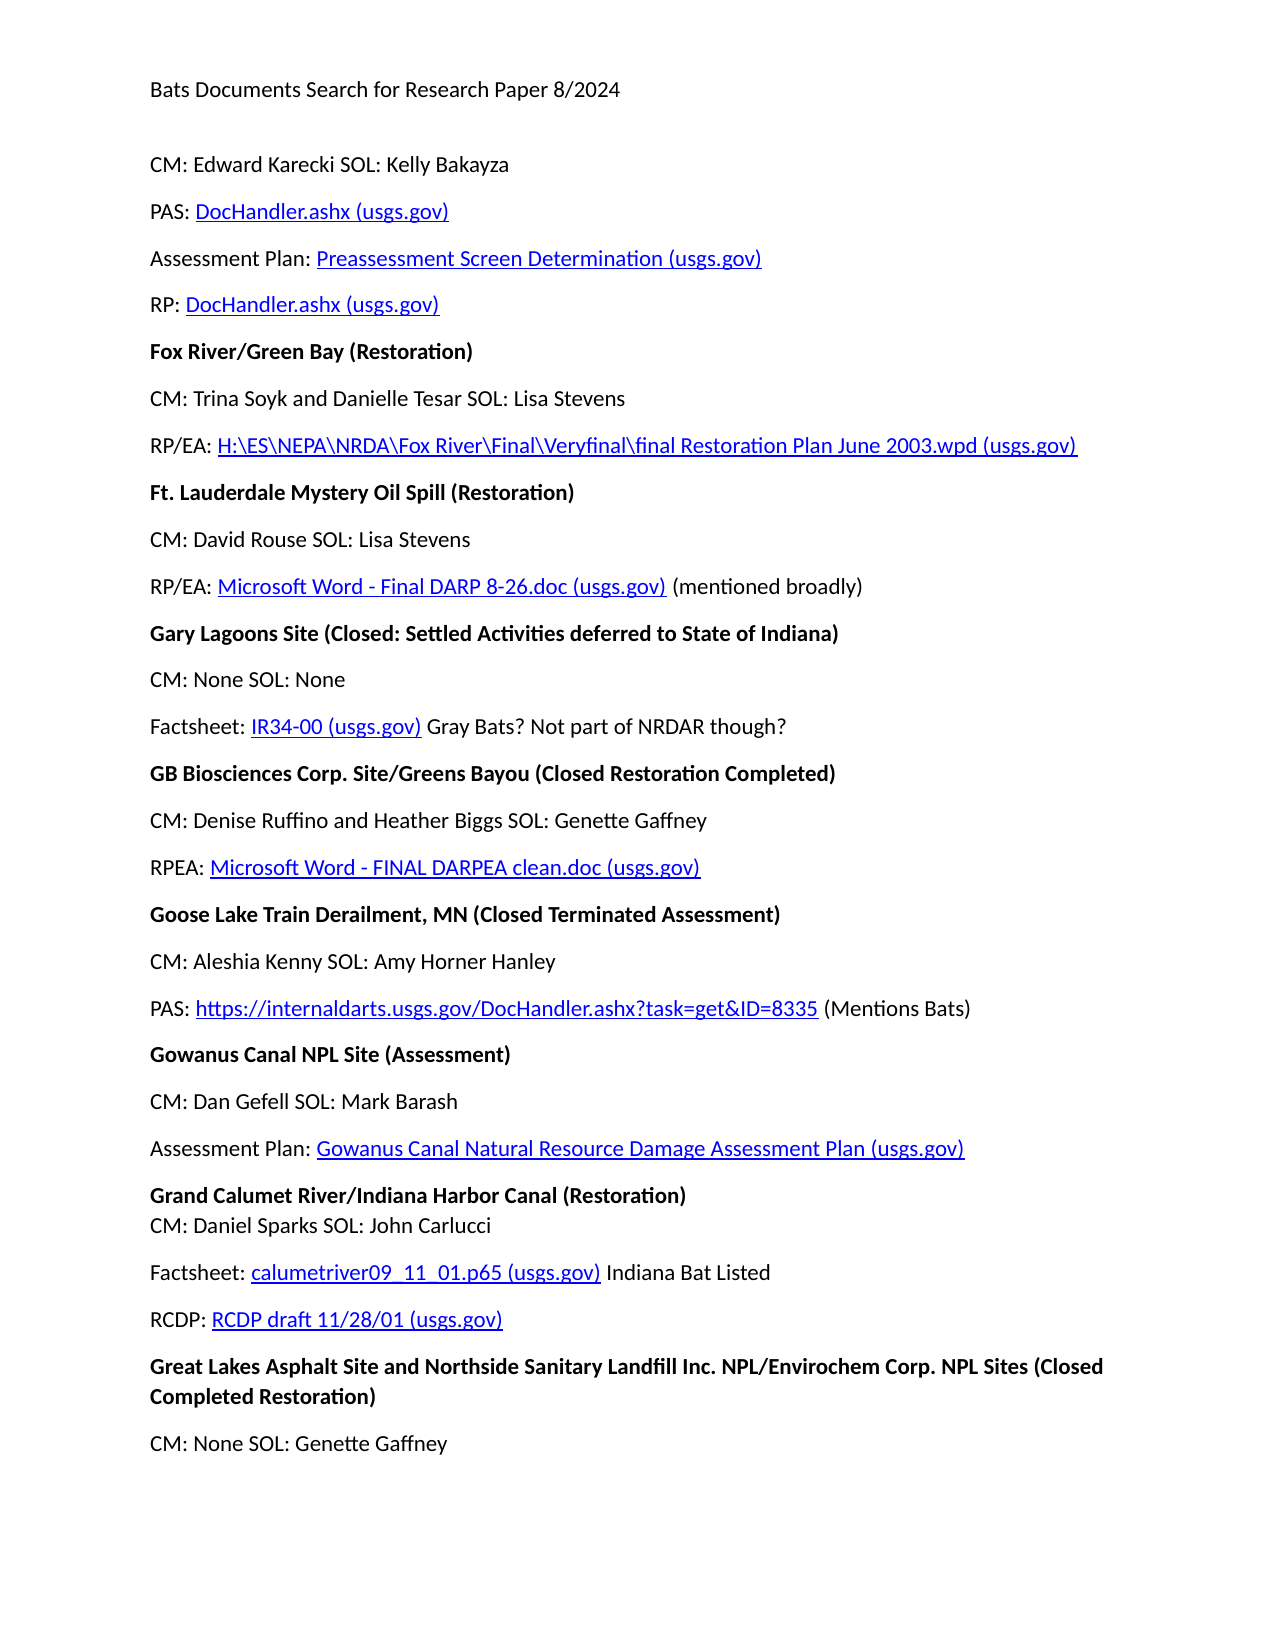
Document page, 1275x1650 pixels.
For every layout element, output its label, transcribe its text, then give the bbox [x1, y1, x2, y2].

text PAS: DocHandler.ashx (usgs.gov) [150, 197, 1125, 225]
text RP/EA: Microsoft Word - Final DARP 8-26.doc (usgs.gov) (mentioned broadly) [150, 572, 1125, 600]
text PAS: https://internaldarts.usgs.gov/DocHandler.ashx?task=get&ID=8335 (Mentions Bats) [150, 994, 1125, 1022]
text Factsheet: IR34-00 (usgs.gov) Gray Bats? Not part of NRDAR though? [150, 712, 1125, 741]
text CM: None SOL: Genette Gaffney [150, 1429, 1125, 1457]
text Ft. Lauderdale Mystery Oil Spill (Restoration) [150, 478, 1125, 506]
text Factsheet: calumetriver09_11_01.p65 (usgs.gov) Indiana Bat Listed [150, 1258, 1125, 1286]
text Fox River/Green Bay (Restoration) [150, 337, 1125, 366]
text RPEA: Microsoft Word - FINAL DARPEA clean.doc (usgs.gov) [150, 853, 1125, 881]
text GB Biosciences Corp. Site/Greens Bayou (Closed Restoration Completed) [150, 759, 1125, 787]
text CM: Trina Soyk and Danielle Tesar SOL: Lisa Stevens [150, 384, 1125, 412]
text Assessment Plan: Preassessment Screen Determination (usgs.gov) [150, 244, 1125, 272]
text Assessment Plan: Gowanus Canal Natural Resource Damage Assessment Plan (usgs.gov) [150, 1134, 1125, 1162]
text CM: Aleshia Kenny SOL: Amy Horner Hanley [150, 947, 1125, 975]
text CM: Denise Ruffino and Heather Biggs SOL: Genette Gaffney [150, 806, 1125, 834]
text RP: DocHandler.ashx (usgs.gov) [150, 291, 1125, 319]
text Goose Lake Train Derailment, MN (Closed Terminated Assessment) [150, 900, 1125, 928]
text CM: None SOL: None [150, 666, 1125, 694]
text CM: David Rouse SOL: Lisa Stevens [150, 525, 1125, 553]
text Gary Lagoons Site (Closed: Settled Activities deferred to State of Indiana) [150, 619, 1125, 647]
text Great Lakes Asphalt Site and Northside Sanitary Landfill Inc. NPL/Envirochem Corp. NPL Sites (Closed Completed Restoration) [150, 1352, 1125, 1410]
text RP/EA: H:\ES\NEPA\NRDA\Fox River\Final\Veryfinal\final Restoration Plan June 2003.wpd (usgs.gov) [150, 431, 1125, 459]
text CM: Dan Gefell SOL: Mark Barash [150, 1087, 1125, 1116]
text Grand Calumet River/Indiana Harbor Canal (Restoration) CM: Daniel Sparks SOL: John Carlucci [150, 1181, 1125, 1239]
text RCDP: RCDP draft 11/28/01 (usgs.gov) [150, 1305, 1125, 1333]
text CM: Edward Karecki SOL: Kelly Bakayza [150, 150, 1125, 178]
text Gowanus Canal NPL Site (Assessment) [150, 1041, 1125, 1069]
